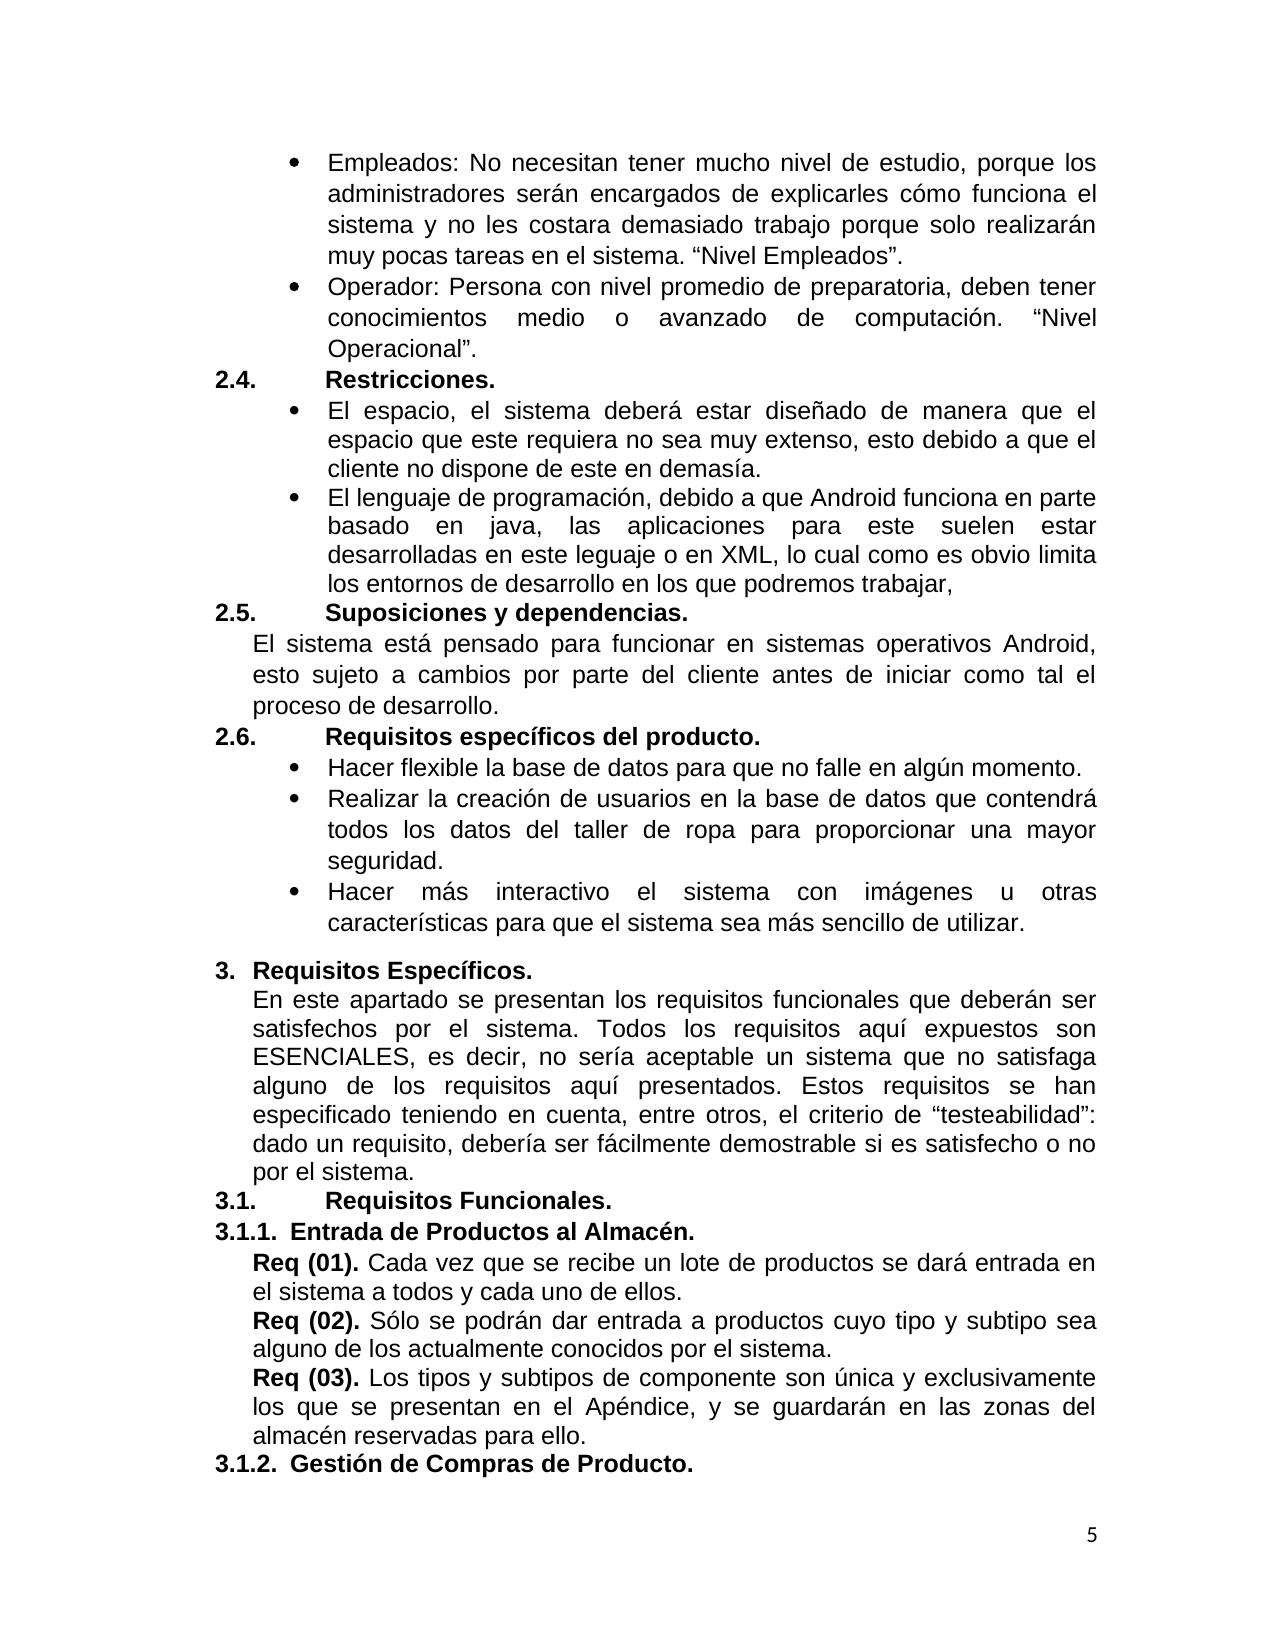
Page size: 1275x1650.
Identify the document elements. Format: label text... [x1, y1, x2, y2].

list Requisitos específicos del producto. [215, 722, 1098, 751]
list Requisitos Específicos. [215, 956, 1098, 985]
list Requisitos Funcionales. [215, 1186, 1098, 1215]
list Hacer más interactivo el sistema con imágenes u otras características para que el sistema sea más sencillo de utilizar. [290, 877, 1098, 937]
text En este apartado se presentan los requisitos funcionales que deberán ser satisfechos por el sistema. Todos los requisitos aquí expuestos son ESENCIALES, es decir, no sería aceptable un sistema que no satisfaga alguno de los requisitos aquí presentados. Estos requisitos se han especificado teniendo en cuenta, entre otros, el criterio de “testeabilidad”: dado un requisito, debería ser fácilmente demostrable si es satisfecho o no por el sistema. [252, 985, 1098, 1186]
list Realizar la creación de usuarios en la base de datos que contendrá todos los datos del taller de ropa para proporcionar una mayor seguridad. [290, 784, 1098, 875]
list Gestión de Compras de Producto. [215, 1449, 1098, 1478]
list Restricciones. [215, 365, 1098, 394]
list Suposiciones y dependencias. [215, 598, 1098, 626]
list Req (01). Cada vez que se recibe un lote de productos se dará entrada en el sistema a todos y cada uno de ellos. [252, 1248, 1098, 1306]
list Operador: Persona con nivel promedio de preparatoria, deben tener conocimientos medio o avanzado de computación. “Nivel Operacional”. [290, 272, 1098, 363]
list Hacer flexible la base de datos para que no falle en algún momento. [290, 753, 1098, 782]
list El sistema está pensado para funcionar en sistemas operativos Android, esto sujeto a cambios por parte del cliente antes de iniciar como tal el proceso de desarrollo. [252, 629, 1098, 719]
list Req (02). Sólo se podrán dar entrada a productos cuyo tipo y subtipo sea alguno de los actualmente conocidos por el sistema. [252, 1306, 1098, 1363]
list El lenguaje de programación, debido a que Android funciona en parte basado en java, las aplicaciones para este suelen estar desarrolladas en este leguaje o en XML, lo cual como es obvio limita los entornos de desarrollo en los que podremos trabajar, [290, 482, 1098, 598]
list Empleados: No necesitan tener mucho nivel de estudio, porque los administradores serán encargados de explicarles cómo funciona el sistema y no les costara demasiado trabajo porque solo realizarán muy pocas tareas en el sistema. “Nivel Empleados”. [290, 148, 1098, 269]
list El espacio, el sistema deberá estar diseñado de manera que el espacio que este requiera no sea muy extenso, esto debido a que el cliente no dispone de este en demasía. [290, 396, 1098, 482]
list Entrada de Productos al Almacén. [215, 1217, 1098, 1246]
